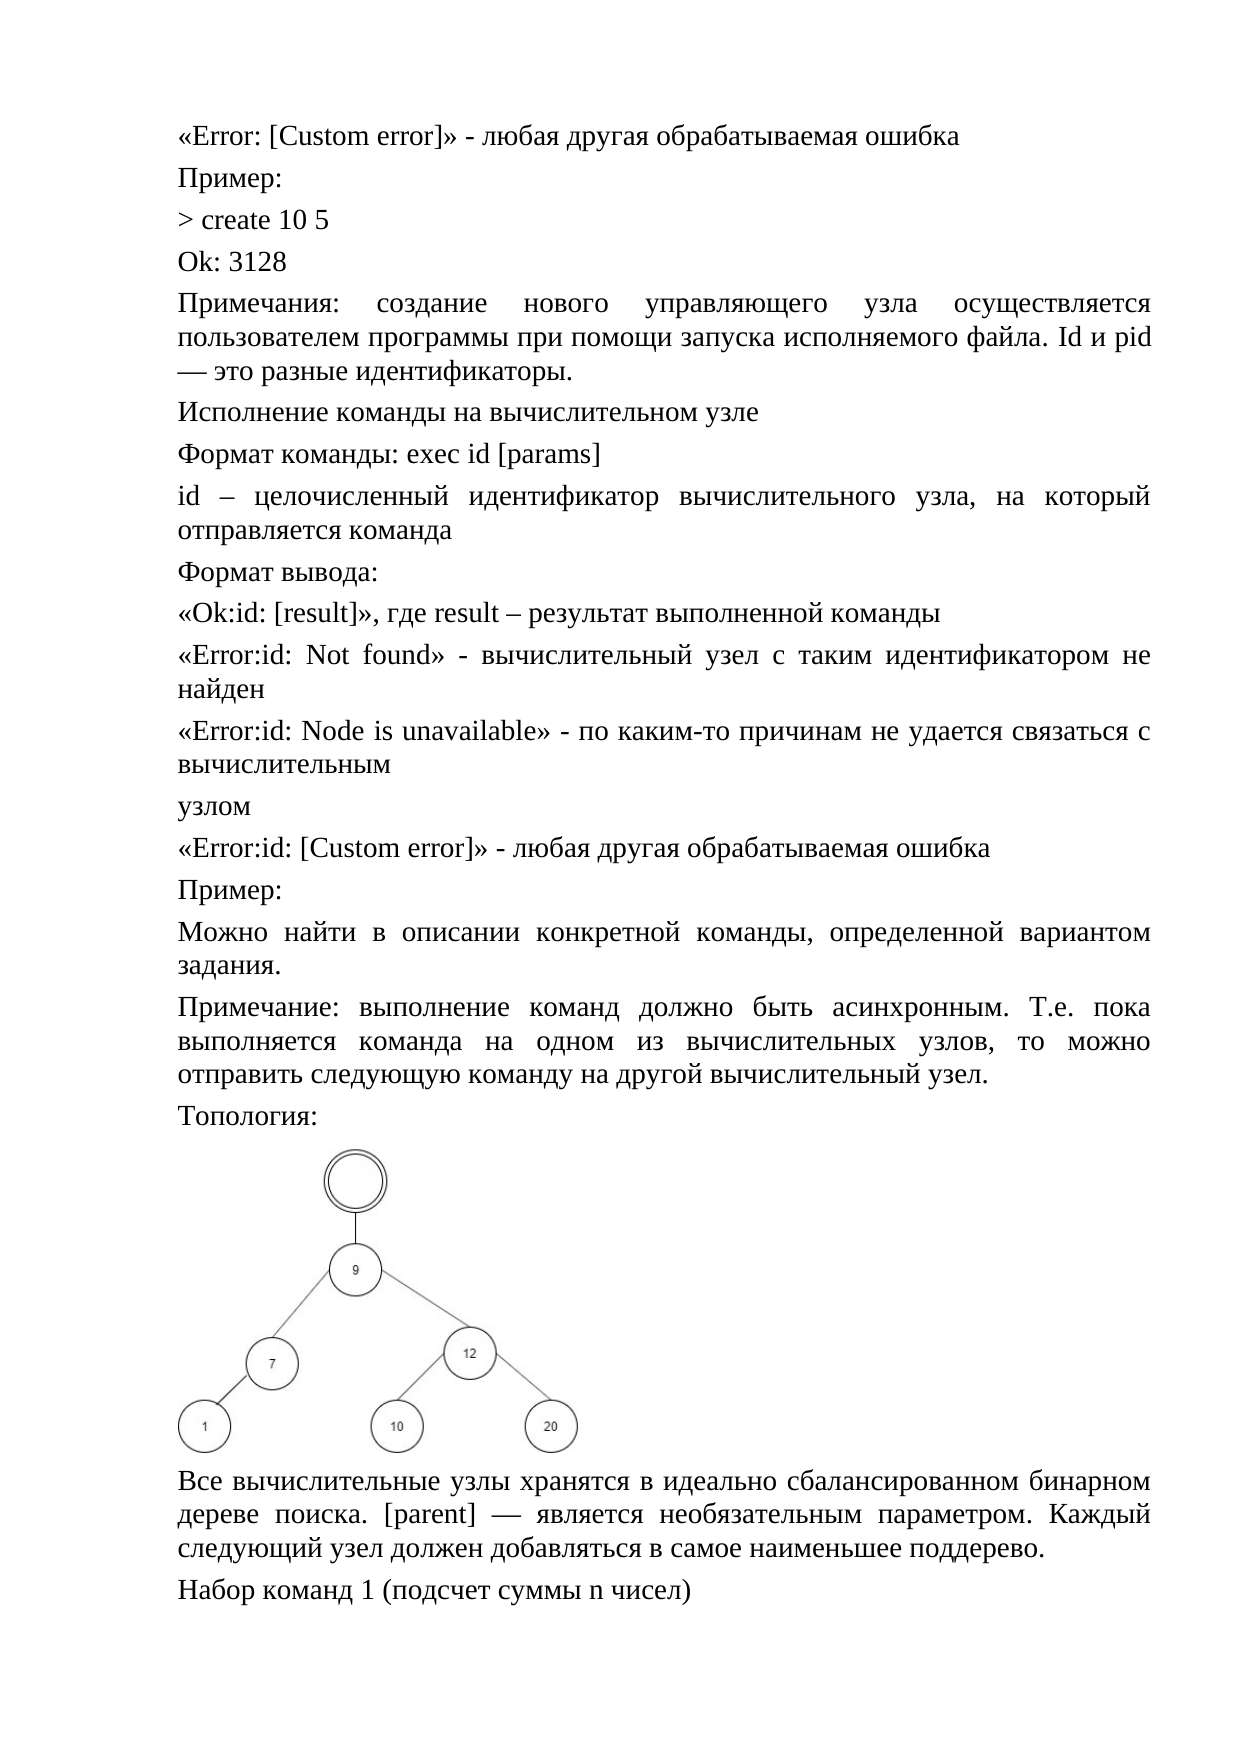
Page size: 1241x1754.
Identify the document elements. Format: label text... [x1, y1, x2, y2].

text Примечание: выполнение команд должно быть асинхронным. Т.е. пока выполняется команда на одном из вычислительных узлов, то можно отправить следующую команду на другой вычислительный узел. [177, 989, 1152, 1090]
text «Error:id: Not found» - вычислительный узел с таким идентификатором не найден [177, 637, 1152, 704]
text Формат вывода: [177, 554, 1152, 587]
text «Error:id: Node is unavailable» - по каким-то причинам не удается связаться с вычислительным [177, 713, 1152, 780]
text «Error:id: [Custom error]» - любая другая обрабатываемая ошибка [177, 830, 1152, 864]
text узлом [177, 788, 1152, 822]
text Примечания: создание нового управляющего узла осуществляется пользователем программы при помощи запуска исполняемого файла. Id и pid — это разные идентификаторы. [177, 286, 1152, 386]
text Пример: [177, 160, 1152, 193]
text «Ok:id: [result]», где result – результат выполненной команды [177, 596, 1152, 629]
text > create 10 5 [177, 202, 1152, 235]
text Пример: [177, 872, 1152, 906]
text Набор команд 1 (подсчет суммы n чисел) [177, 1572, 1152, 1606]
text Формат команды: exec id [params] [177, 436, 1152, 470]
text Ok: 3128 [177, 244, 1152, 277]
text Все вычислительные узлы хранятся в идеально сбалансированном бинарном дереве поиска. [parent] — является необязательным параметром. Каждый следующий узел должен добавляться в самое наименьшее поддерево. [177, 1463, 1152, 1564]
picture [177, 1140, 582, 1455]
text Можно найти в описании конкретной команды, определенной вариантом задания. [177, 914, 1152, 981]
text Исполнение команды на вычислительном узле [177, 394, 1152, 428]
text Топология: [177, 1098, 1152, 1132]
text «Error: [Custom error]» - любая другая обрабатываемая ошибка [177, 118, 1152, 152]
text id – целочисленный идентификатор вычислительного узла, на который отправляется команда [177, 478, 1152, 545]
